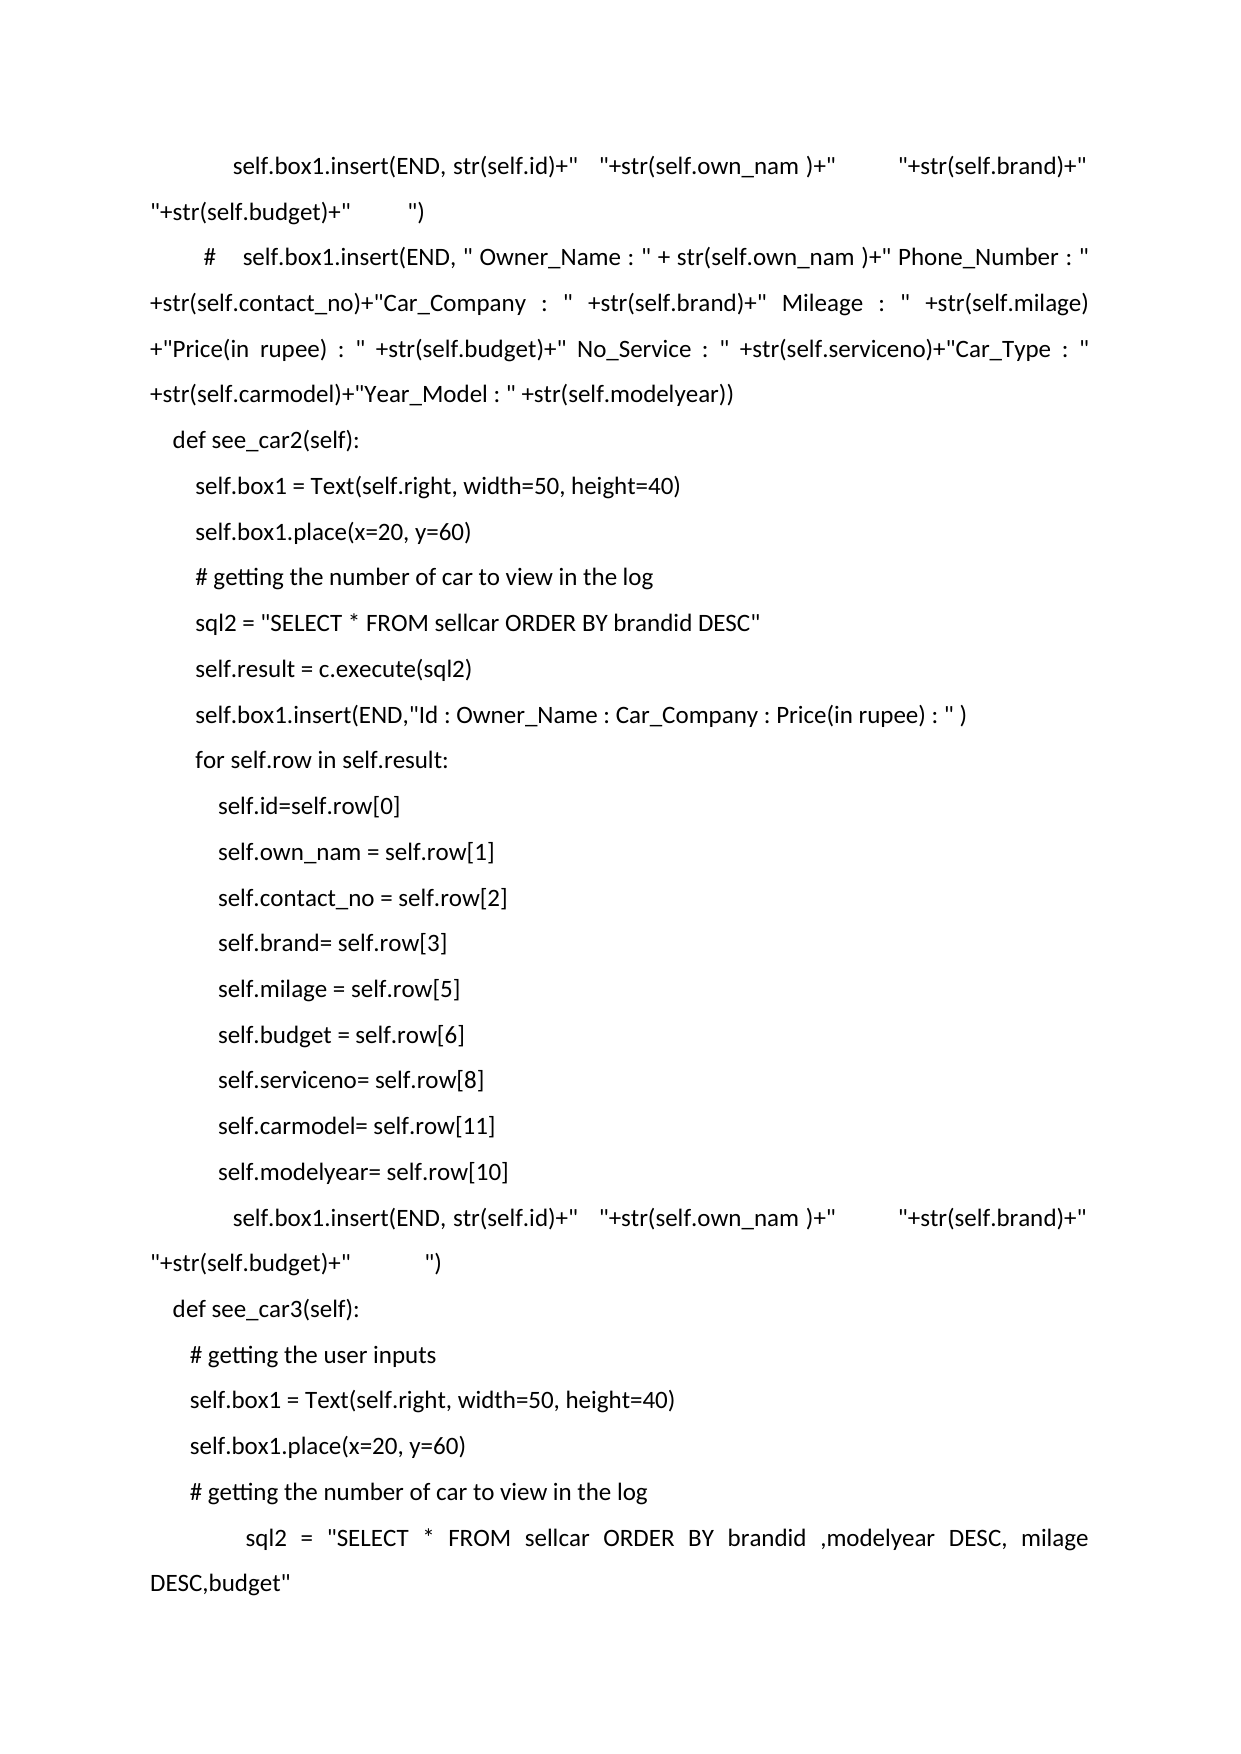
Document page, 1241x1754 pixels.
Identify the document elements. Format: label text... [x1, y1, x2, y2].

text self.result = c.execute(sql2) [150, 653, 1090, 683]
text sql2 = "SELECT * FROM sellcar ORDER BY brandid DESC" [150, 607, 1090, 638]
text self.own_nam = self.row[1] [150, 836, 1090, 866]
text self.box1.insert(END,"Id : Owner_Name : Car_Company : Price(in rupee) : " ) [150, 699, 1090, 729]
text self.box1.insert(END, str(self.id)+" "+str(self.own_nam )+" "+str(self.brand)+" "+str(self.budget)+" ") [150, 150, 1090, 226]
text self.box1 = Text(self.right, width=50, height=40) [150, 470, 1090, 501]
text self.budget = self.row[6] [150, 1019, 1090, 1049]
text self.brand= self.row[3] [150, 927, 1090, 958]
text self.id=self.row[0] [150, 790, 1090, 821]
text self.carmodel= self.row[11] [150, 1110, 1090, 1141]
text self.box1.place(x=20, y=60) [150, 516, 1090, 546]
text self.box1 = Text(self.right, width=50, height=40) [150, 1385, 1090, 1415]
text self.box1.insert(END, str(self.id)+" "+str(self.own_nam )+" "+str(self.brand)+" "+str(self.budget)+" ") [150, 1202, 1090, 1278]
text self.serviceno= self.row[8] [150, 1064, 1090, 1095]
text def see_car3(self): [150, 1293, 1090, 1324]
text # getting the number of car to view in the log [150, 562, 1090, 592]
text # getting the user inputs [150, 1339, 1090, 1369]
text def see_car2(self): [150, 424, 1090, 455]
text # self.box1.insert(END, " Owner_Name : " + str(self.own_nam )+" Phone_Number : " +str(self.contact_no)+"Car_Company : " +str(self.brand)+" Mileage : " +str(self.milage)+"Price(in rupee) : " +str(self.budget)+" No_Service : " +str(self.serviceno)+"Car_Type : " +str(self.carmodel)+"Year_Model : " +str(self.modelyear)) [150, 241, 1090, 409]
text self.contact_no = self.row[2] [150, 882, 1090, 912]
text sql2 = "SELECT * FROM sellcar ORDER BY brandid ,modelyear DESC, milage DESC,budget" [150, 1522, 1090, 1598]
text for self.row in self.result: [150, 744, 1090, 775]
text self.box1.place(x=20, y=60) [150, 1430, 1090, 1461]
text # getting the number of car to view in the log [150, 1476, 1090, 1507]
text self.milage = self.row[5] [150, 973, 1090, 1004]
text self.modelyear= self.row[10] [150, 1156, 1090, 1187]
